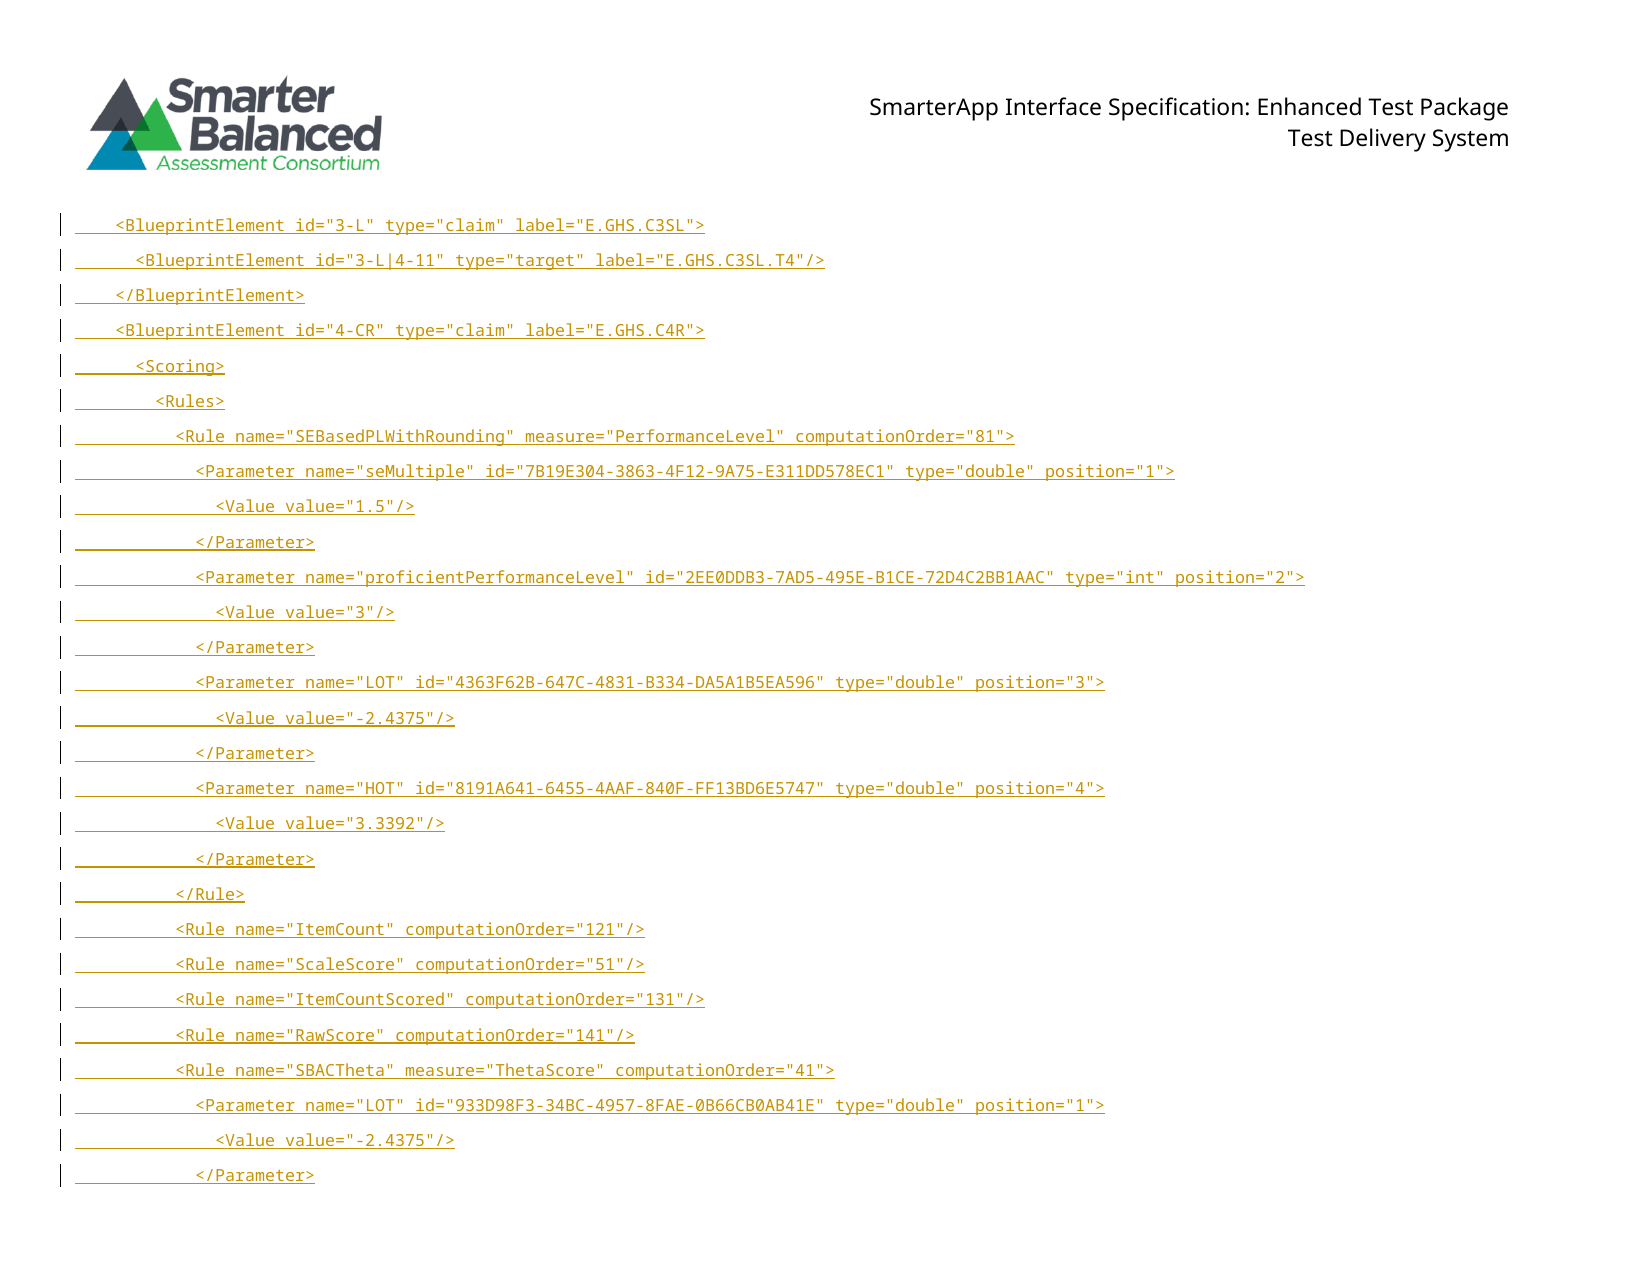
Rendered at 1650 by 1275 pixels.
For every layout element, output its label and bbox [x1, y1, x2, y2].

picture [86, 75, 382, 170]
